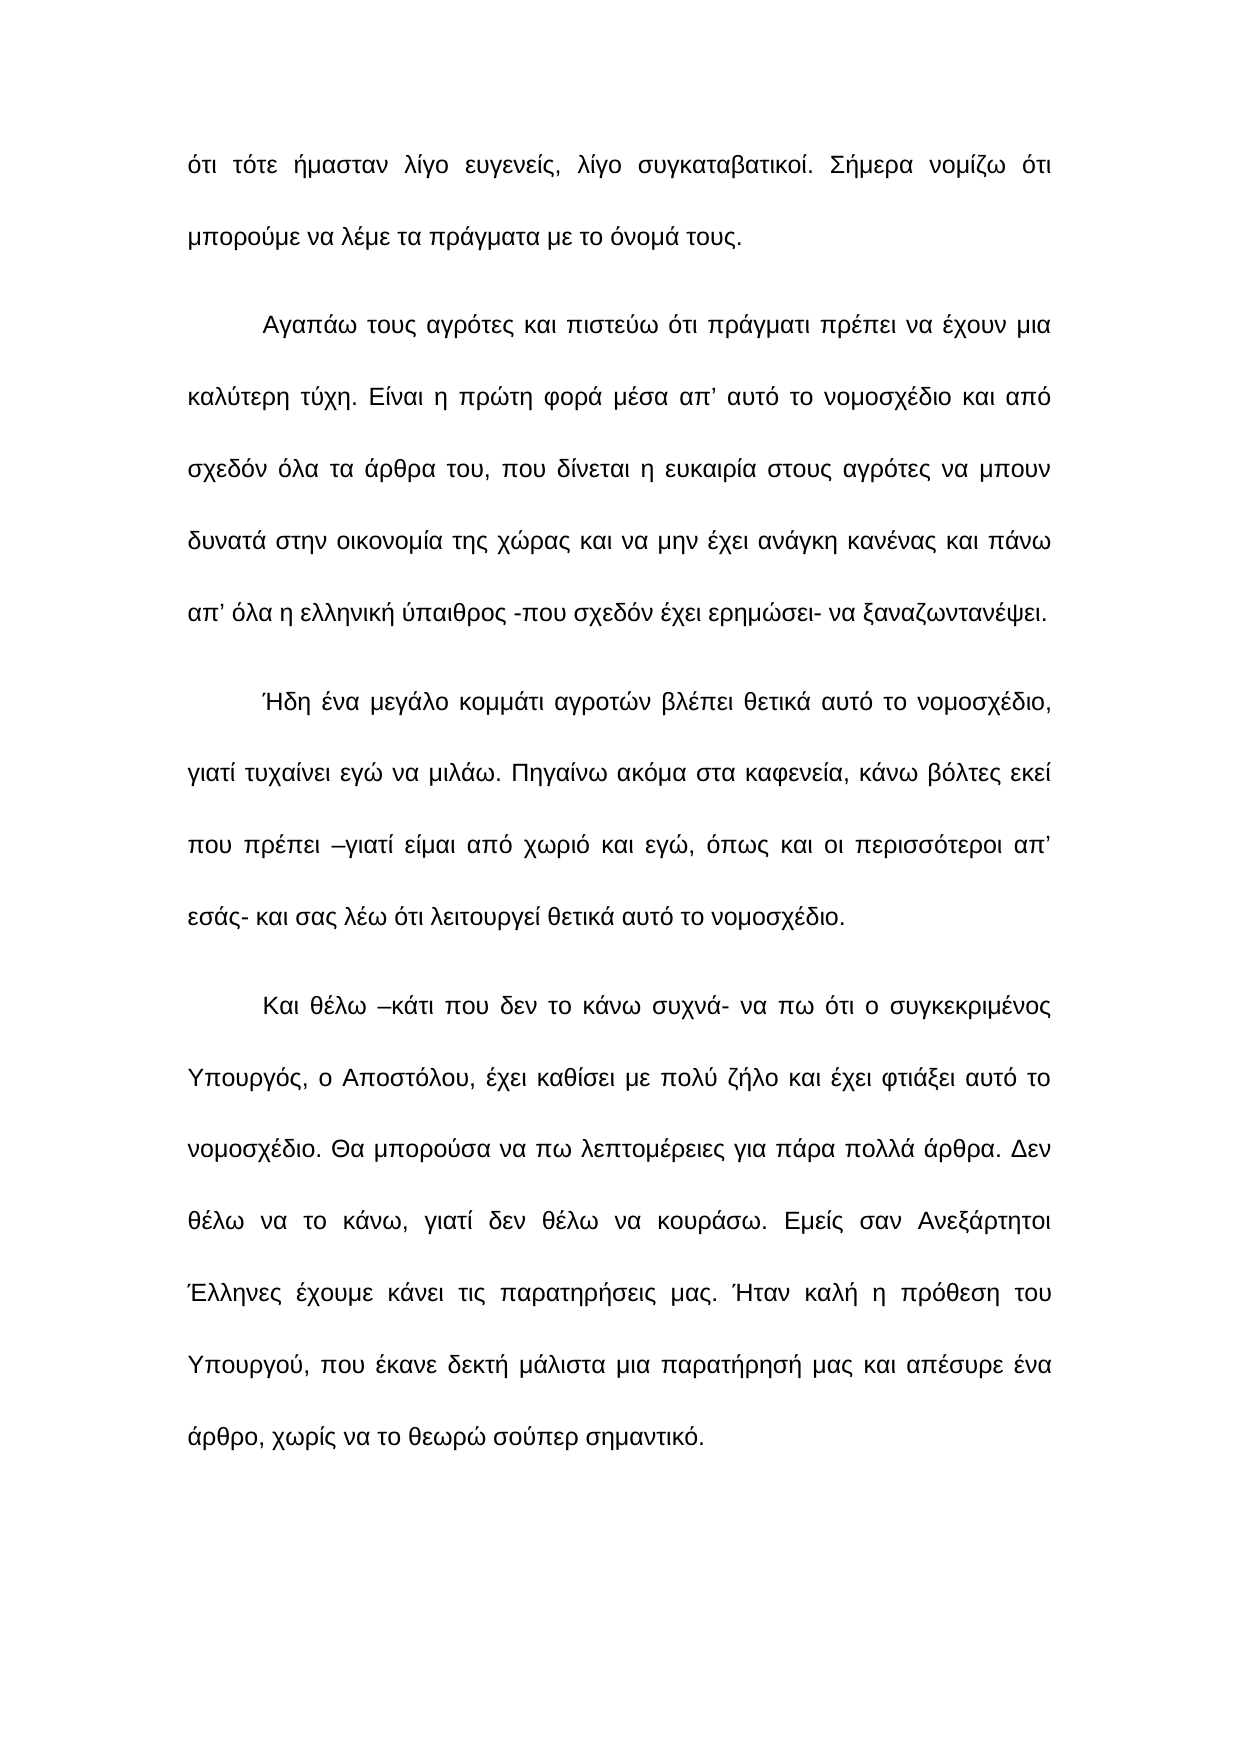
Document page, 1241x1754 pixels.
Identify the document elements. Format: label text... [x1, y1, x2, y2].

text Και θέλω –κάτι που δεν το κάνω συχνά- να πω ότι ο συγκεκριμένος Υπουργός, ο Αποστόλου, έχει καθίσει με πολύ ζήλο και έχει φτιάξει αυτό το νομοσχέδιο. Θα μπορούσα να πω λεπτομέρειες για πάρα πολλά άρθρα. Δεν θέλω να το κάνω, γιατί δεν θέλω να κουράσω. Εμείς σαν Ανεξάρτητοι Έλληνες έχουμε κάνει τις παρατηρήσεις μας. Ήταν καλή η πρόθεση του Υπουργού, που έκανε δεκτή μάλιστα μια παρατήρησή μας και απέσυρε ένα άρθρο, χωρίς να το θεωρώ σούπερ σημαντικό. [187, 991, 1053, 1451]
text Αγαπάω τους αγρότες και πιστεύω ότι πράγματι πρέπει να έχουν μια καλύτερη τύχη. Είναι η πρώτη φορά μέσα απ’ αυτό το νομοσχέδιο και από σχεδόν όλα τα άρθρα του, που δίνεται η ευκαιρία στους αγρότες να μπουν δυνατά στην οικονομία της χώρας και να μην έχει ανάγκη κανένας και πάνω απ’ όλα η ελληνική ύπαιθρος -που σχεδόν έχει ερημώσει- να ξαναζωντανέψει. [187, 310, 1053, 627]
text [187, 150, 1053, 251]
text Ήδη ένα μεγάλο κομμάτι αγροτών βλέπει θετικά αυτό το νομοσχέδιο, γιατί τυχαίνει εγώ να μιλάω. Πηγαίνω ακόμα στα καφενεία, κάνω βόλτες εκεί που πρέπει –γιατί είμαι από χωριό και εγώ, όπως και οι περισσότεροι απ’ εσάς- και σας λέω ότι λειτουργεί θετικά αυτό το νομοσχέδιο. [187, 686, 1053, 931]
